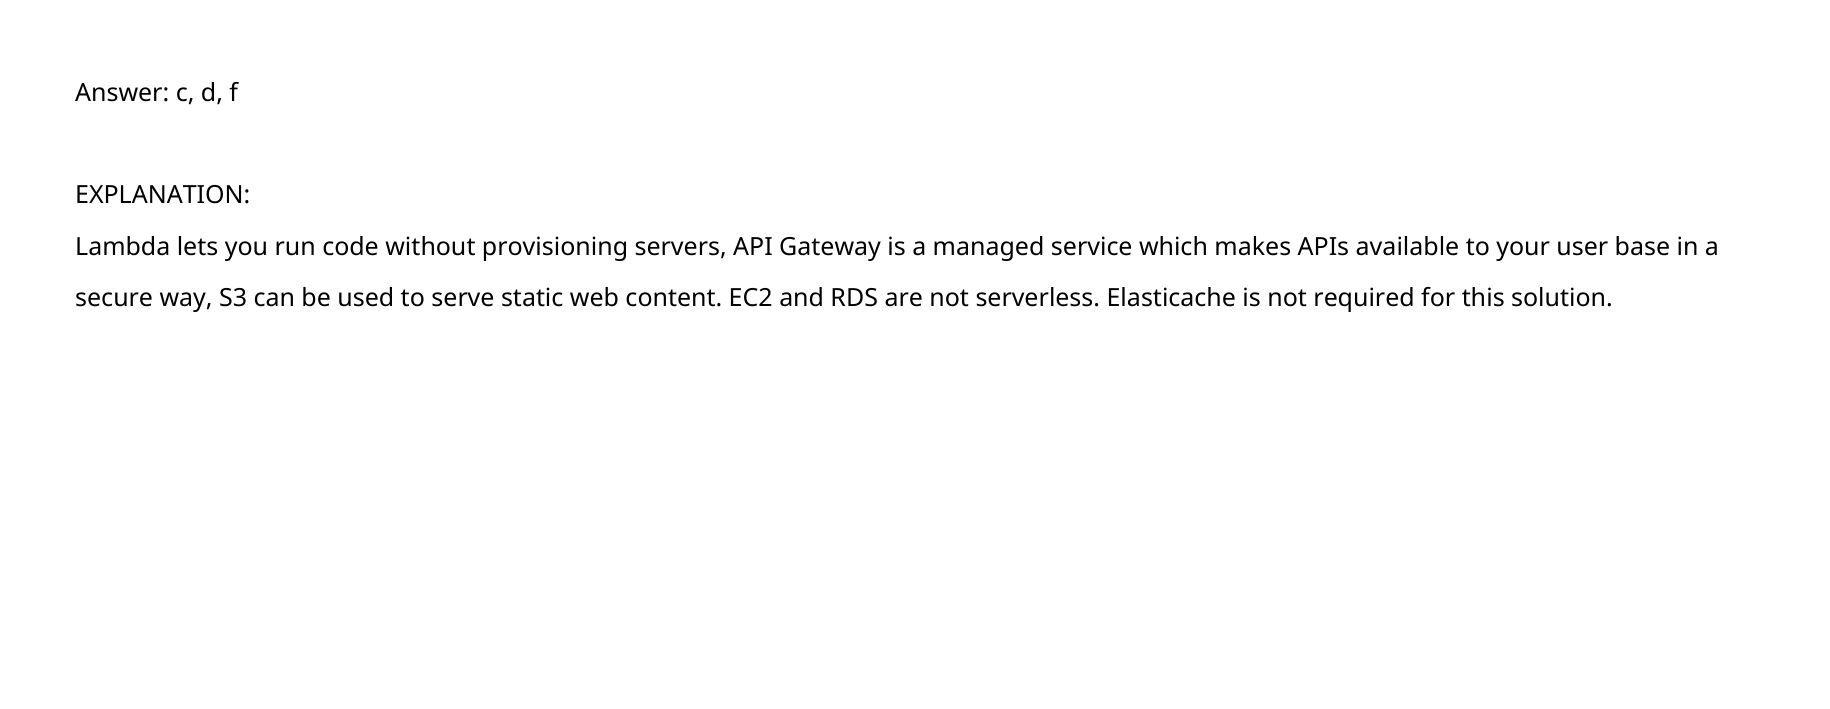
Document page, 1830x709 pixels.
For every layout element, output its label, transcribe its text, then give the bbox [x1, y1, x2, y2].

text Lambda lets you run code without provisioning servers, API Gateway is a managed service which makes APIs available to your user base in a secure way, S3 can be used to serve static web content. EC2 and RDS are not serverless. Elasticache is not required for this solution. [75, 228, 1754, 313]
text Answer: c, d, f [75, 75, 1754, 109]
text EXPLANATION: [75, 177, 1754, 211]
